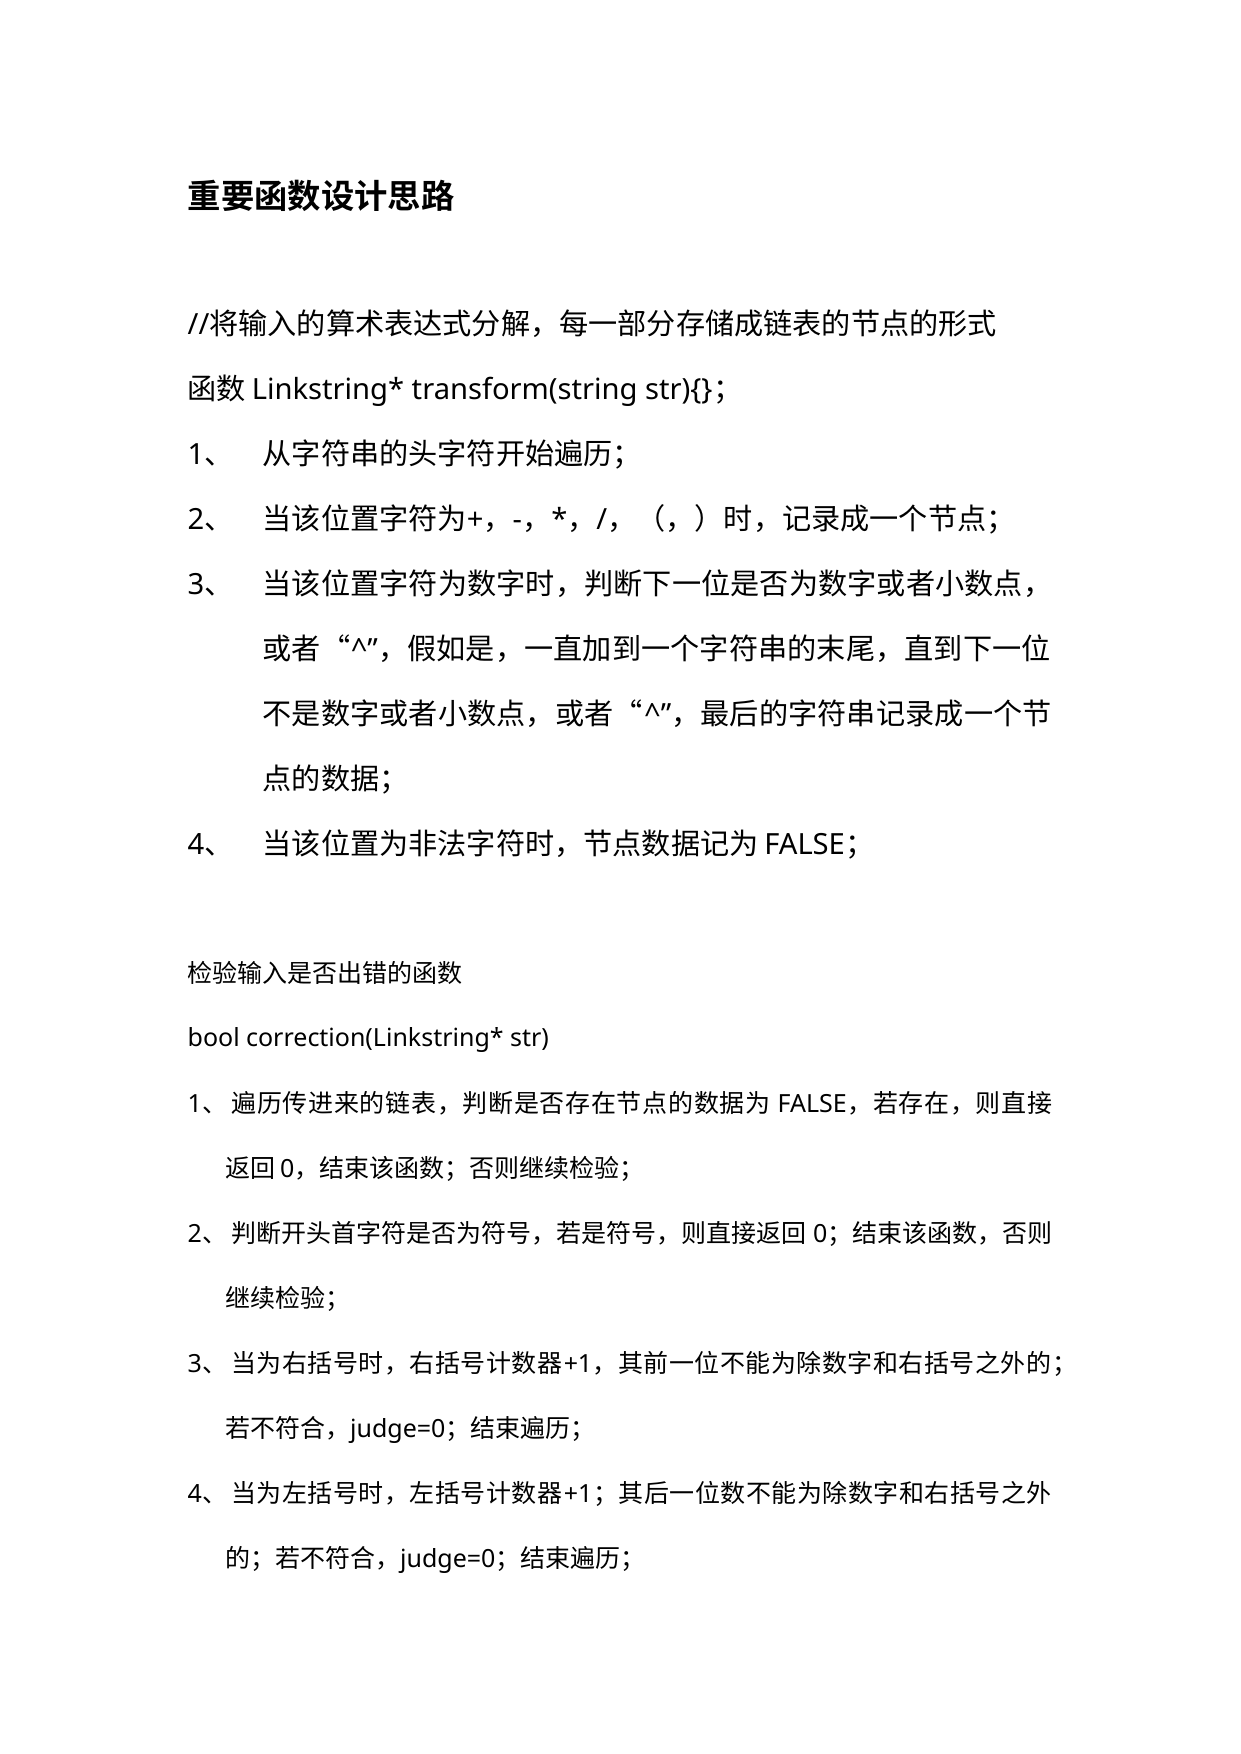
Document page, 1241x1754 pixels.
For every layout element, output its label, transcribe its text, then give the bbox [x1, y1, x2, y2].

list 判断开头首字符是否为符号，若是符号，则直接返回0；结束该函数，否则继续检验； [187, 1199, 1053, 1329]
text 函数Linkstring* transform(string str){}； [187, 354, 1053, 419]
list 当该位置字符为+，-，*，/，（，）时，记录成一个节点； [187, 484, 1053, 549]
list 当该位置字符为数字时，判断下一位是否为数字或者小数点，或者“^”，假如是，一直加到一个字符串的末尾，直到下一位不是数字或者小数点，或者“^”，最后的字符串记录成一个节点的数据； [187, 549, 1053, 809]
list 当为左括号时，左括号计数器+1；其后一位数不能为除数字和右括号之外的；若不符合，judge=0；结束遍历； [187, 1459, 1053, 1589]
list 从字符串的头字符开始遍历； [187, 419, 1053, 484]
list 遍历传进来的链表，判断是否存在节点的数据为FALSE，若存在，则直接返回0，结束该函数；否则继续检验； [187, 1069, 1053, 1199]
text 检验输入是否出错的函数 [187, 939, 1053, 1004]
text //将输入的算术表达式分解，每一部分存储成链表的节点的形式 [187, 289, 1053, 354]
subtitle 重要函数设计思路 [187, 162, 1053, 227]
list 当该位置为非法字符时，节点数据记为FALSE； [187, 809, 1053, 874]
text bool correction(Linkstring* str) [187, 1004, 1053, 1069]
list 当为右括号时，右括号计数器+1，其前一位不能为除数字和右括号之外的；若不符合，judge=0；结束遍历； [187, 1329, 1053, 1459]
